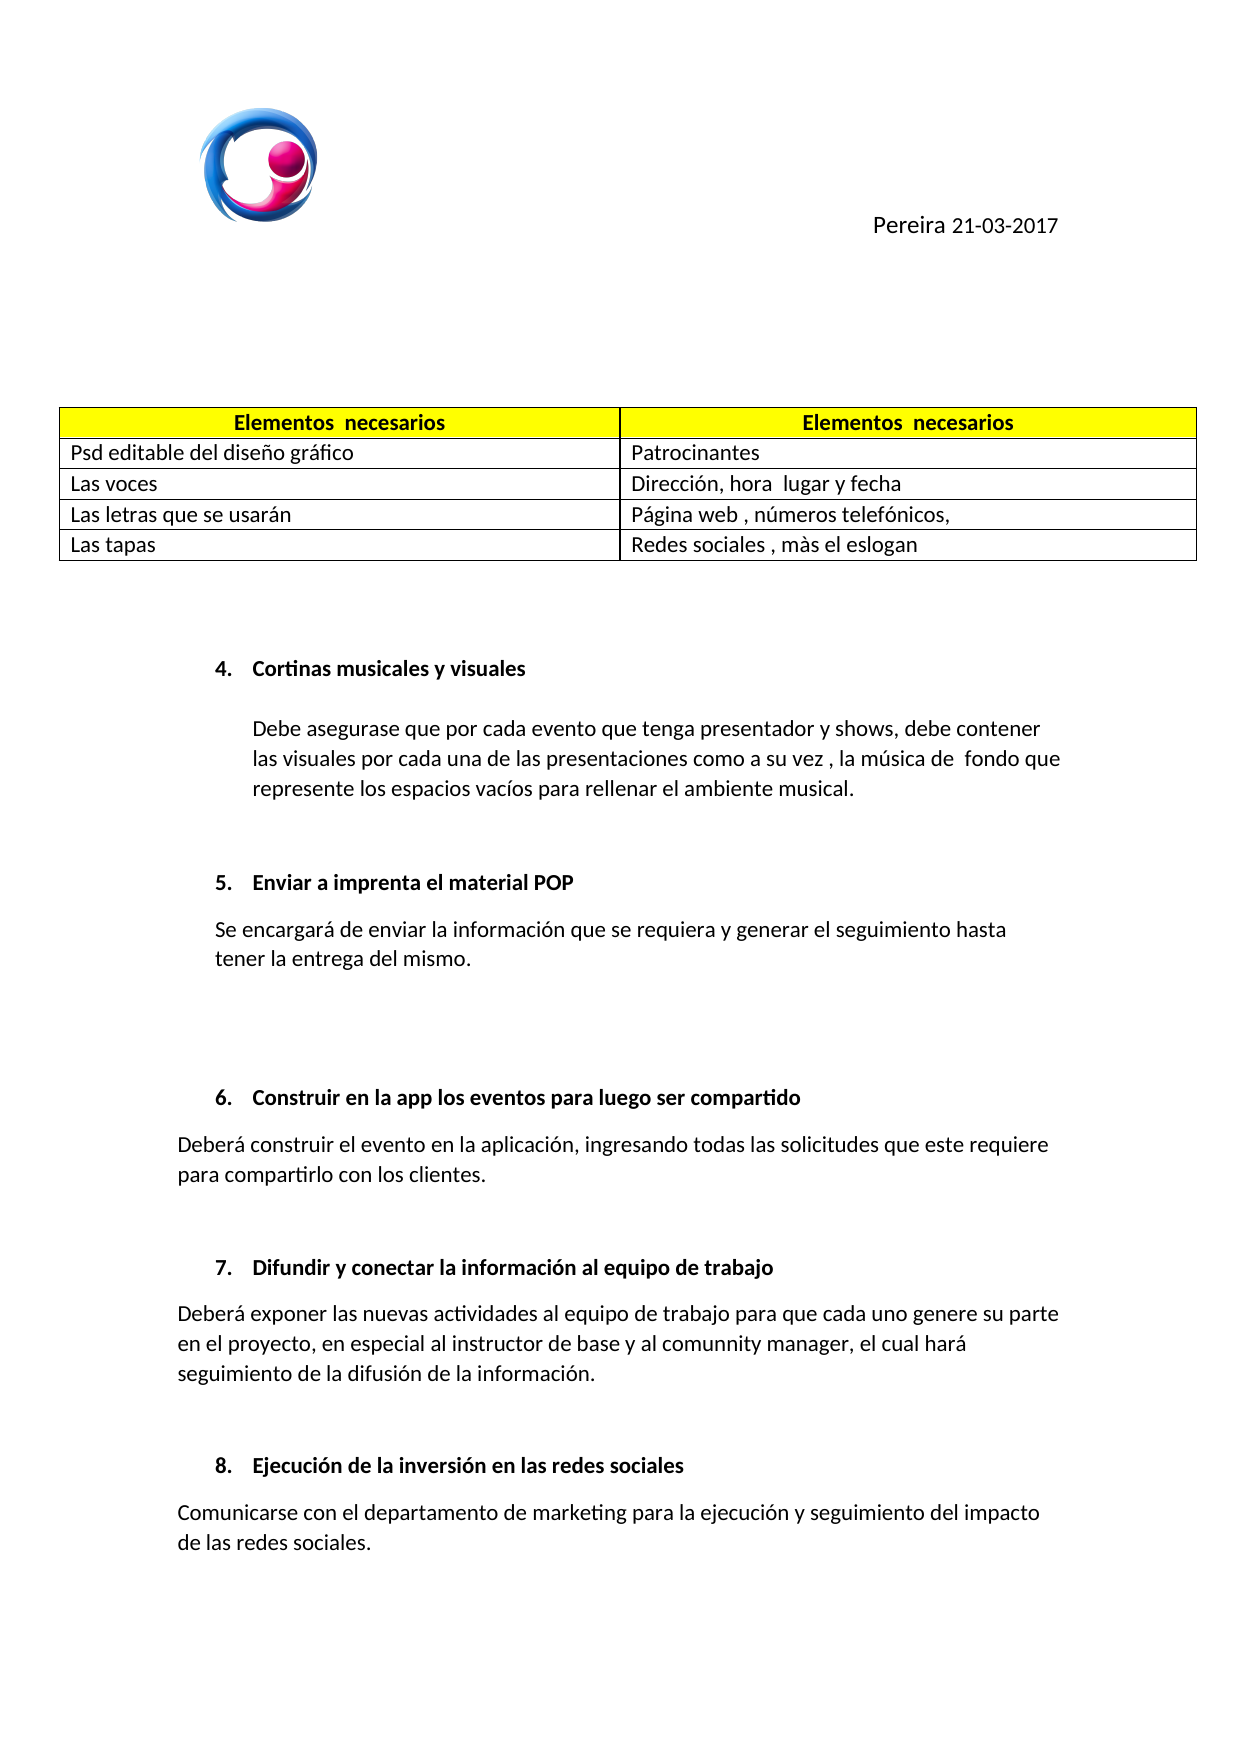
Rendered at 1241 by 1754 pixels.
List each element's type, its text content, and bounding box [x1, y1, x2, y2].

list Enviar a imprenta el material POP [215, 868, 1063, 896]
list Cortinas musicales y visuales [215, 654, 1063, 682]
text Comunicarse con el departamento de marketing para la ejecución y seguimiento del impacto de las redes sociales. [177, 1498, 1063, 1556]
text Deberá exponer las nuevas actividades al equipo de trabajo para que cada uno genere su parte en el proyecto, en especial al instructor de base y al comunnity manager, el cual hará seguimiento de la difusión de la información. [177, 1299, 1063, 1387]
list Construir en la app los eventos para luego ser compartido [215, 1083, 1063, 1111]
list Ejecución de la inversión en las redes sociales [215, 1452, 1063, 1480]
list Difundir y conectar la información al equipo de trabajo [215, 1253, 1063, 1281]
list Debe asegurase que por cada evento que tenga presentador y shows, debe contener las visuales por cada una de las presentaciones como a su vez , la música de fondo que represente los espacios vacíos para rellenar el ambiente musical. [252, 714, 1063, 803]
text Deberá construir el evento en la aplicación, ingresando todas las solicitudes que este requiere para compartirlo con los clientes. [177, 1130, 1063, 1188]
table_cell Las letras que se usarán [60, 500, 619, 529]
table_cell Dirección, hora lugar y fecha [621, 469, 1196, 499]
table_cell Las voces [60, 469, 619, 499]
table_header Elementos necesarios [60, 408, 619, 437]
table_cell Página web , números telefónicos, [621, 500, 1196, 529]
table_header Elementos necesarios [621, 408, 1196, 437]
table_cell Patrocinantes [621, 439, 1196, 468]
table_cell Redes sociales , màs el eslogan [621, 530, 1196, 560]
table_cell Las tapas [60, 530, 619, 560]
table_cell Psd editable del diseño gráfico [60, 439, 619, 468]
picture [192, 101, 325, 234]
text Se encargará de enviar la información que se requiera y generar el seguimiento hasta tener la entrega del mismo. [215, 915, 1063, 972]
